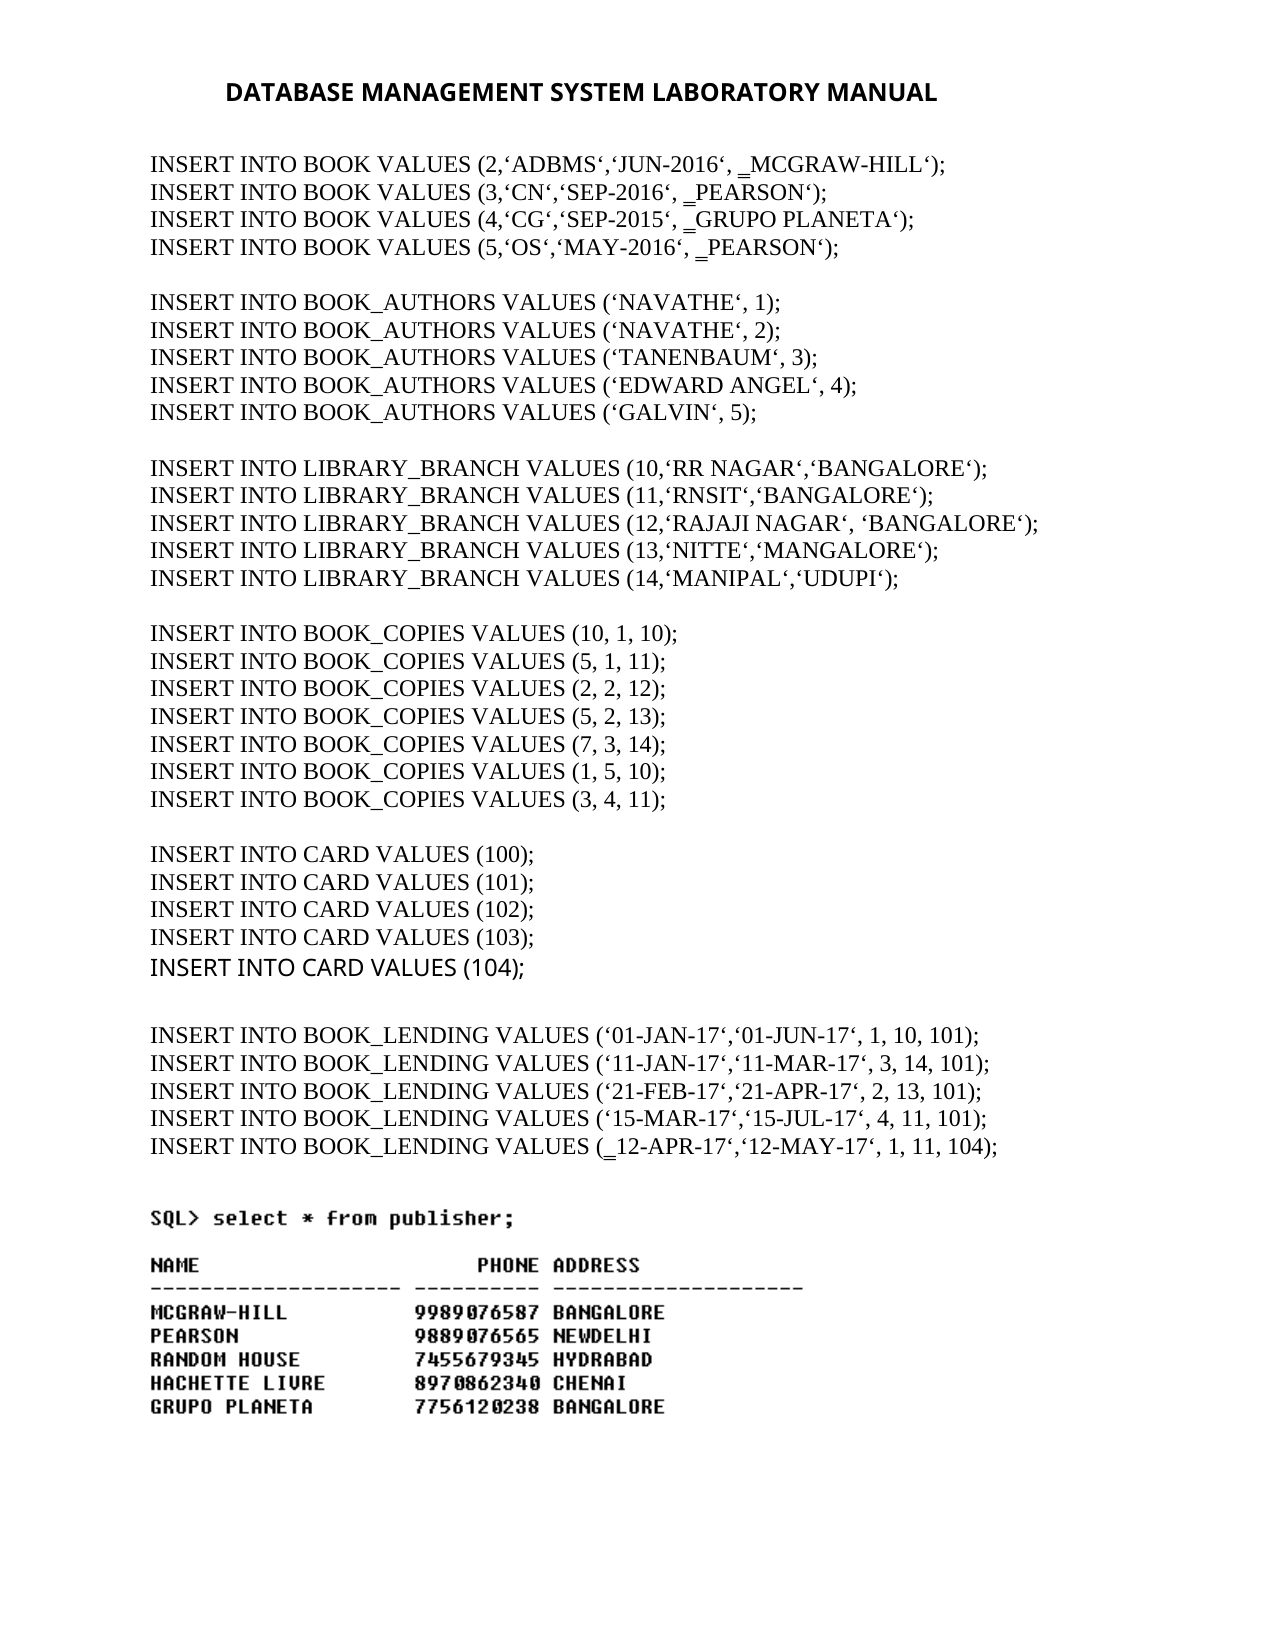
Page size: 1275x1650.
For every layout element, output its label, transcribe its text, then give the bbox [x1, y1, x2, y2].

text INSERT INTO BOOK_LENDING VALUES (‘11-JAN-17‘,‘11-MAR-17‘, 3, 14, 101); [150, 1049, 1125, 1077]
text INSERT INTO LIBRARY_BRANCH VALUES (13,‘NITTE‘,‘MANGALORE‘); [150, 536, 1125, 564]
text INSERT INTO BOOK_COPIES VALUES (7, 3, 14); [150, 730, 1125, 757]
text INSERT INTO CARD VALUES (101); [150, 868, 1125, 895]
text INSERT INTO BOOK_COPIES VALUES (1, 5, 10); [150, 757, 1125, 785]
text INSERT INTO BOOK_AUTHORS VALUES (‘NAVATHE‘, 1); [150, 288, 1125, 316]
text INSERT INTO LIBRARY_BRANCH VALUES (11,‘RNSIT‘,‘BANGALORE‘); [150, 481, 1125, 509]
text INSERT INTO BOOK_COPIES VALUES (2, 2, 12); [150, 674, 1125, 702]
text INSERT INTO BOOK_AUTHORS VALUES (‘EDWARD ANGEL‘, 4); [150, 371, 1125, 398]
text INSERT INTO BOOK_COPIES VALUES (3, 4, 11); [150, 785, 1125, 812]
text INSERT INTO BOOK_COPIES VALUES (10, 1, 10); [150, 619, 1125, 647]
text INSERT INTO BOOK VALUES (2,‘ADBMS‘,‘JUN-2016‘, ‗MCGRAW-HILL‘); [150, 150, 1125, 178]
text INSERT INTO LIBRARY_BRANCH VALUES (12,‘RAJAJI NAGAR‘, ‘BANGALORE‘); [150, 509, 1125, 536]
text INSERT INTO CARD VALUES (104); [150, 951, 1125, 983]
text INSERT INTO LIBRARY_BRANCH VALUES (10,‘RR NAGAR‘,‘BANGALORE‘); [150, 454, 1125, 481]
text INSERT INTO BOOK_COPIES VALUES (5, 1, 11); [150, 647, 1125, 674]
text INSERT INTO BOOK_LENDING VALUES (‗12-APR-17‘,‘12-MAY-17‘, 1, 11, 104); [150, 1132, 1125, 1159]
text INSERT INTO BOOK_LENDING VALUES (‘21-FEB-17‘,‘21-APR-17‘, 2, 13, 101); [150, 1077, 1125, 1104]
text INSERT INTO BOOK VALUES (5,‘OS‘,‘MAY-2016‘, ‗PEARSON‘); [150, 233, 1125, 260]
text INSERT INTO CARD VALUES (100); [150, 840, 1125, 868]
text INSERT INTO BOOK VALUES (4,‘CG‘,‘SEP-2015‘, ‗GRUPO PLANETA‘); [150, 205, 1125, 233]
text INSERT INTO BOOK_AUTHORS VALUES (‘GALVIN‘, 5); [150, 398, 1125, 426]
text INSERT INTO CARD VALUES (102); [150, 895, 1125, 923]
text INSERT INTO BOOK_LENDING VALUES (‘01-JAN-17‘,‘01-JUN-17‘, 1, 10, 101); [150, 1021, 1125, 1049]
text INSERT INTO BOOK VALUES (3,‘CN‘,‘SEP-2016‘, ‗PEARSON‘); [150, 178, 1125, 205]
text INSERT INTO BOOK_AUTHORS VALUES (‘NAVATHE‘, 2); [150, 316, 1125, 343]
text INSERT INTO BOOK_LENDING VALUES (‘15-MAR-17‘,‘15-JUL-17‘, 4, 11, 101); [150, 1104, 1125, 1132]
text INSERT INTO BOOK_AUTHORS VALUES (‘TANENBAUM‘, 3); [150, 343, 1125, 371]
text INSERT INTO CARD VALUES (103); [150, 923, 1125, 951]
text INSERT INTO BOOK_COPIES VALUES (5, 2, 13); [150, 702, 1125, 730]
text INSERT INTO LIBRARY_BRANCH VALUES (14,‘MANIPAL‘,‘UDUPI‘); [150, 564, 1125, 592]
